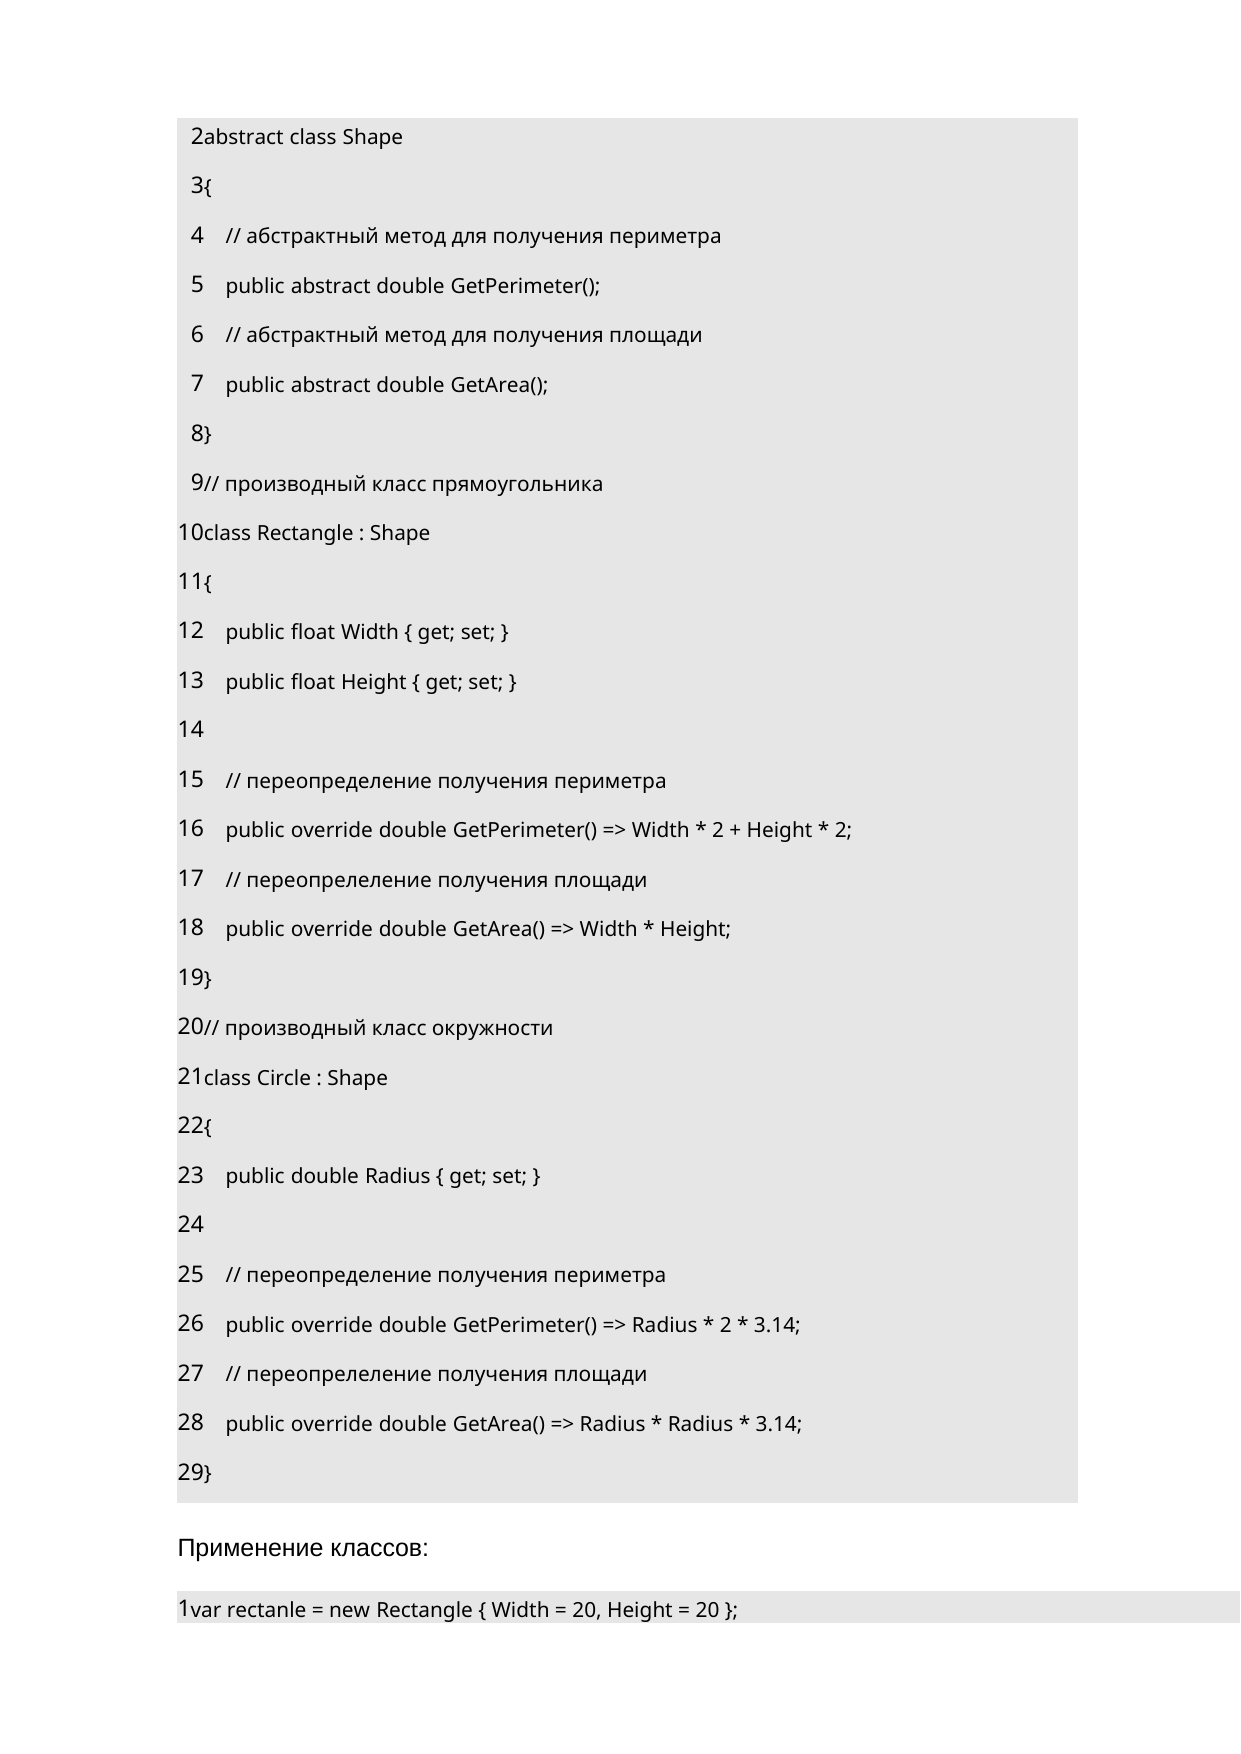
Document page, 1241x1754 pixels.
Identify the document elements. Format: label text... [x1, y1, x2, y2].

text Применение классов: [177, 1533, 1152, 1561]
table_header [204, 118, 1078, 1503]
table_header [190, 1591, 1240, 1623]
table_header 1 2 3 4 5 6 7 8 9 10 11 12 13 14 15 16 17 18 19 20 21 22 23 24 25 26 27 28 29 [177, 118, 204, 1503]
